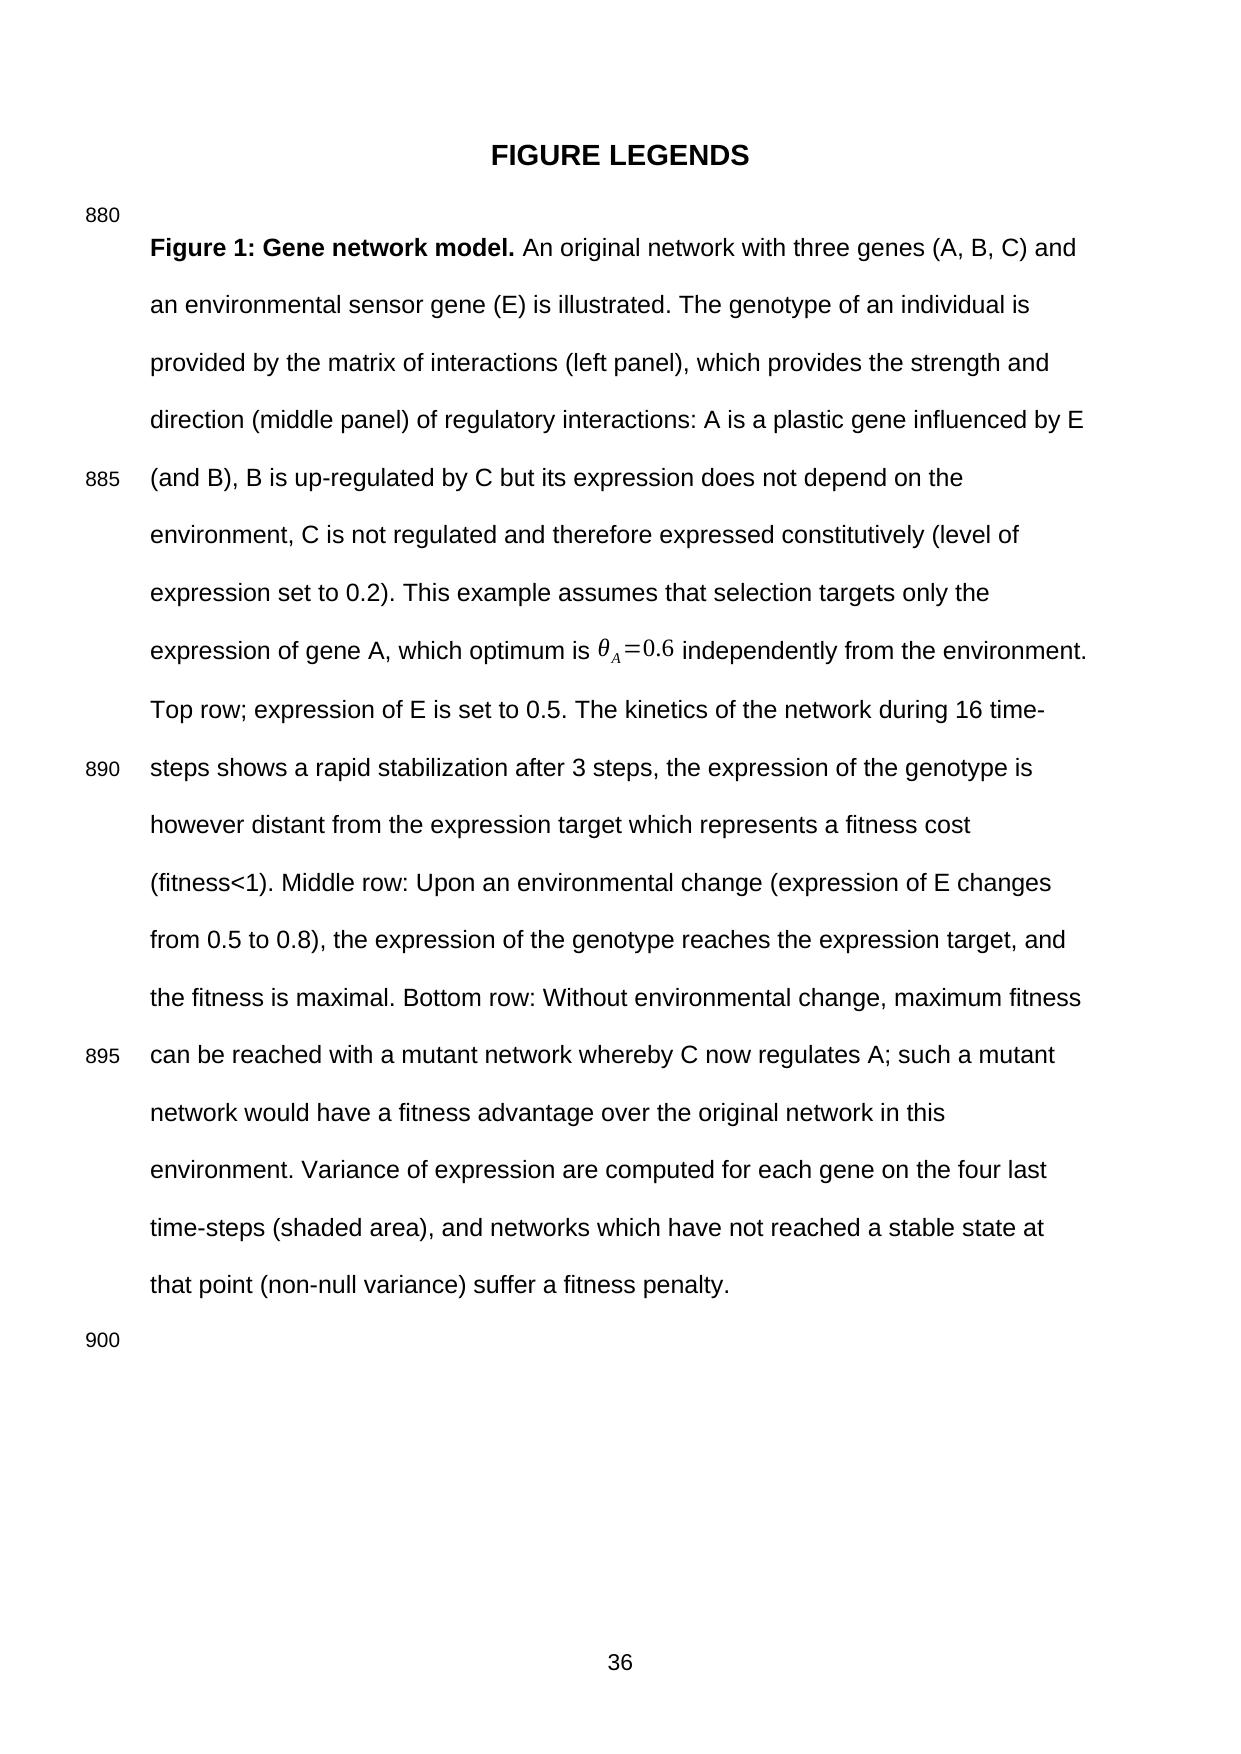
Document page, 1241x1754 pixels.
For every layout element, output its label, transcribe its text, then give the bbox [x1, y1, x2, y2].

subtitle Figure Legends [150, 137, 1090, 171]
